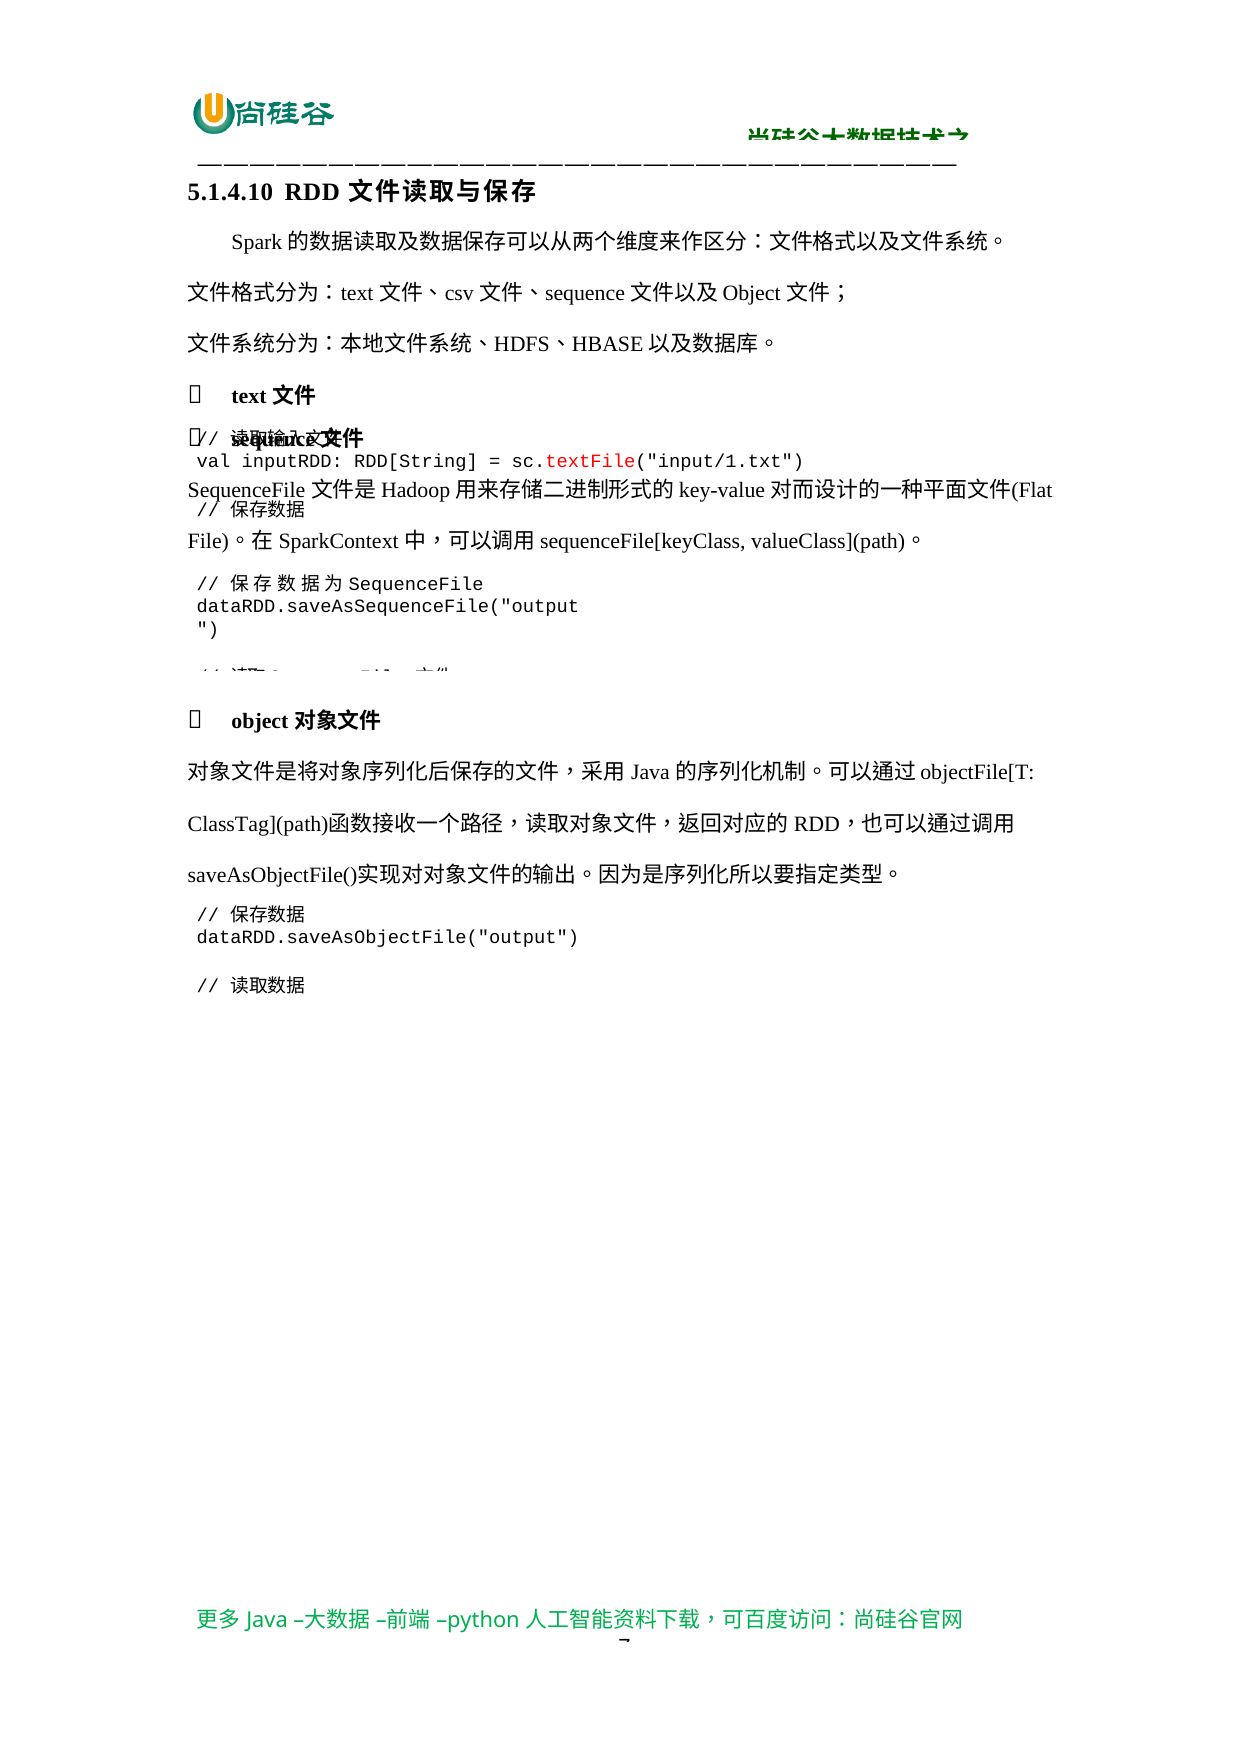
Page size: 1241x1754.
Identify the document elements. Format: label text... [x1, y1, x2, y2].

picture [187, 88, 338, 138]
text SequenceFile 文件是Hadoop 用来存储二进制形式的key-value 对而设计的一种平面文件(Flat File)。在 SparkContext 中，可以调用sequenceFile[keyClass, valueClass](path)。 [187, 474, 1053, 555]
text 对象文件是将对象序列化后保存的文件，采用 Java 的序列化机制。可以通过objectFile[T: ClassTag](path)函数接收一个路径，读取对象文件，返回对应的 RDD，也可以通过调用saveAsObjectFile()实现对对象文件的输出。因为是序列化所以要指定类型。 [187, 756, 1036, 889]
text 文件系统分为：本地文件系统、HDFS、HBASE 以及数据库。 [187, 329, 1080, 357]
subtitle text 文件 [187, 377, 1080, 411]
subtitle object 对象文件 [187, 702, 1080, 736]
text Spark 的数据读取及数据保存可以从两个维度来作区分：文件格式以及文件系统。文件格式分为：text 文件、csv 文件、sequence 文件以及Object 文件； [187, 226, 1011, 307]
list sequence 文件 [187, 419, 1080, 454]
subtitle RDD 文件读取与保存 [187, 174, 1080, 208]
